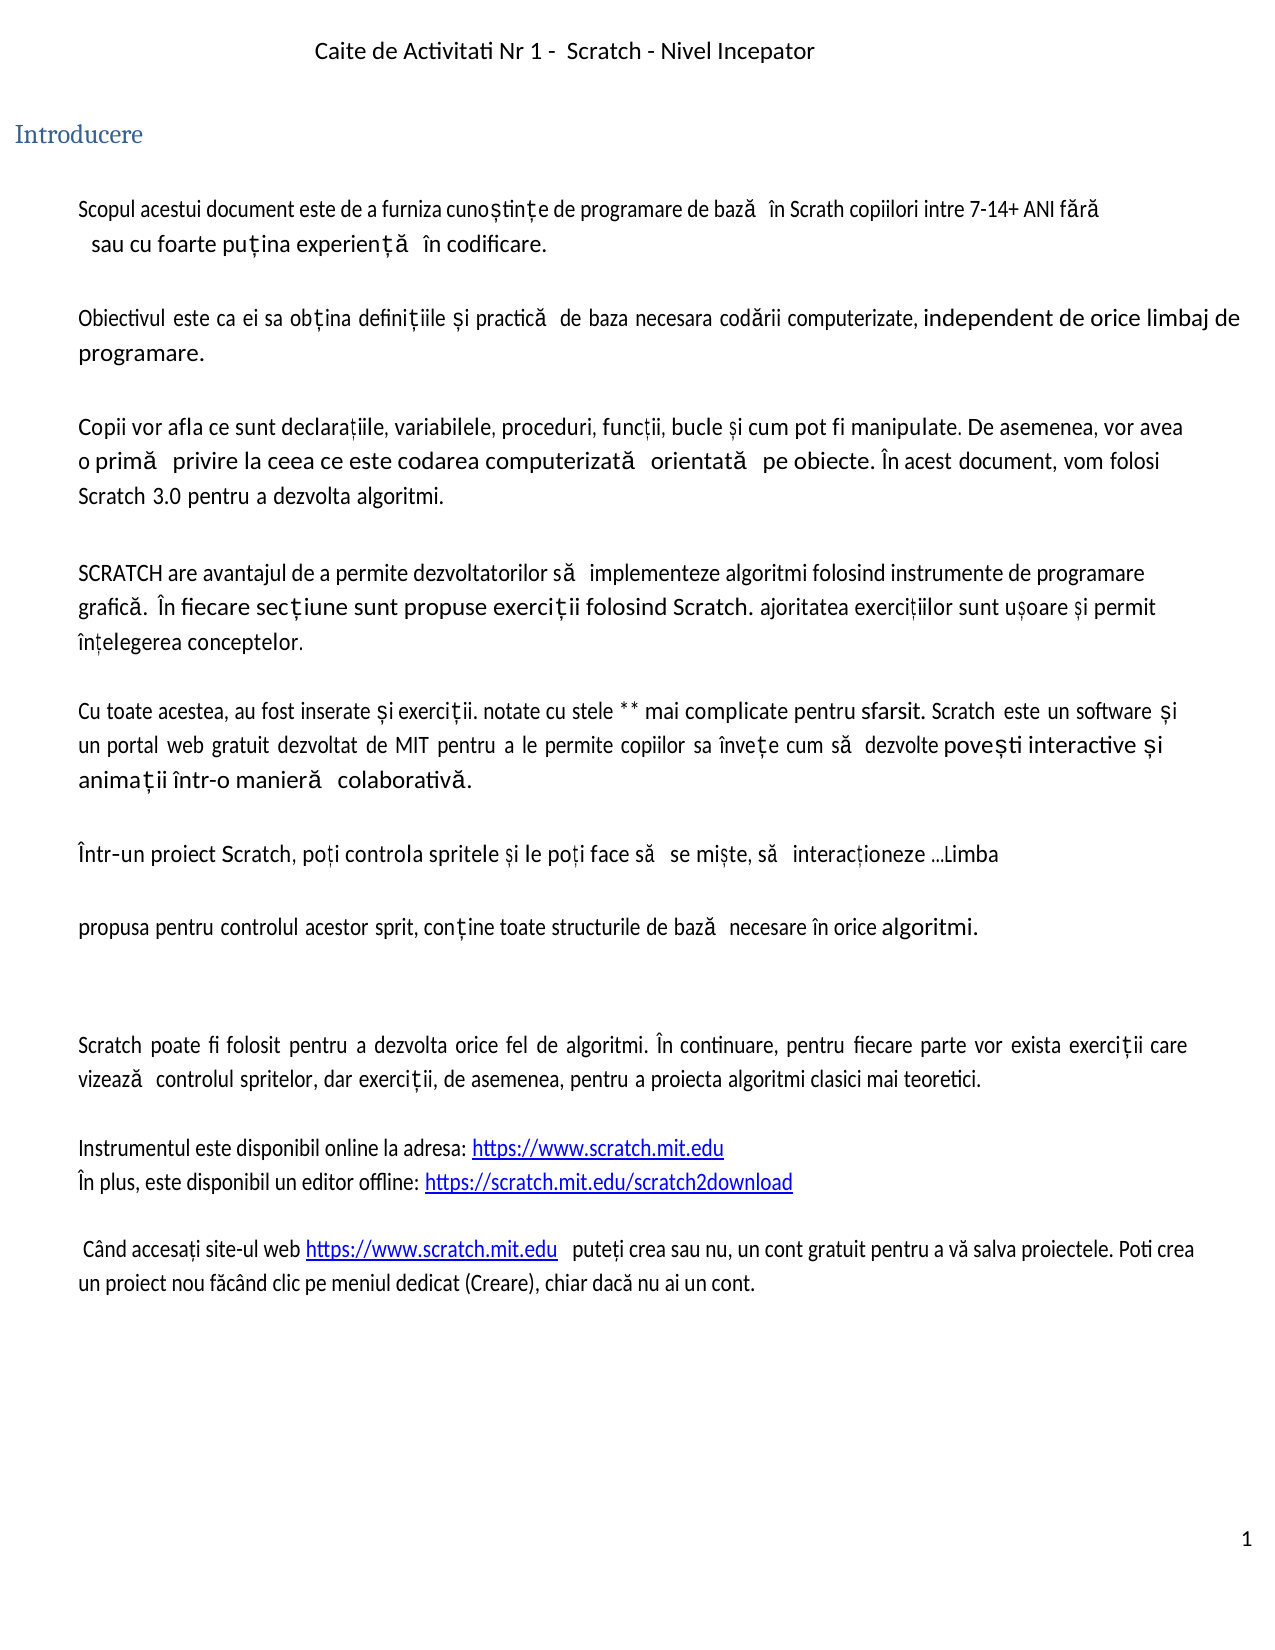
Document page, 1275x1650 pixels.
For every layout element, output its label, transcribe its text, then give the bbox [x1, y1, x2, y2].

subtitle Introducere [14, 119, 1252, 151]
text Cu toate acestea, au fost inserate și exerciții. notate cu stele ** mai complicate pentru sfarsit. Scratch este un software și un portal web gratuit dezvoltat de MIT pentru a le permite copiilor sa învețe cum să dezvolte povești interactive și animații într-o manieră colaborativă. [78, 695, 1200, 796]
text SCRATCH are avantajul de a permite dezvoltatorilor să implementeze algoritmi folosind instrumente de programare grafică. În fiecare secțiune sunt propuse exerciții folosind Scratch. ajoritatea exercițiilor sunt ușoare și permit înțelegerea conceptelor. [78, 557, 1200, 658]
text Copii vor afla ce sunt declarațiile, variabilele, proceduri, funcții, bucle și cum pot fi manipulate. De asemenea, vor avea o primă privire la ceea ce este codarea computerizată orientată pe obiecte. În acest document, vom folosi Scratch 3.0 pentru a dezvolta algoritmi. [78, 411, 1200, 511]
text Scopul acestui document este de a furniza cunoștințe de programare de bază în Scrath copiilori intre 7-14+ ANI fără [78, 193, 1200, 225]
text Când accesați site-ul web https://www.scratch.mit.edu puteți crea sau nu, un cont gratuit pentru a vă salva proiectele. Poti crea un proiect nou făcând clic pe meniul dedicat (Creare), chiar dacă nu ai un cont. [78, 1233, 1200, 1297]
text sau cu foarte puțina experiență în codificare. [78, 228, 1200, 260]
text Caite de Activitati Nr 1 - Scratch - Nivel Incepator [239, 35, 1252, 66]
text Scratch poate fi folosit pentru a dezvolta orice fel de algoritmi. În continuare, pentru fiecare parte vor exista exerciții care vizează controlul spritelor, dar exerciții, de asemenea, pentru a proiecta algoritmi clasici mai teoretici. [78, 1029, 1200, 1095]
text Într-un proiect Scratch, poți controla spritele și le poți face să se miște, să interacționeze ...Limba propusa pentru controlul acestor sprit, conține toate structurile de bază necesare în orice algoritmi. [78, 838, 1033, 943]
text În plus, este disponibil un editor offline: https://scratch.mit.edu/scratch2download [78, 1166, 1200, 1196]
text Obiectivul este ca ei sa obțina definițiile și practică de baza necesara codării computerizate, independent de orice limbaj de programare. [78, 302, 1252, 368]
text Instrumentul este disponibil online la adresa: https://www.scratch.mit.edu [78, 1132, 1200, 1163]
